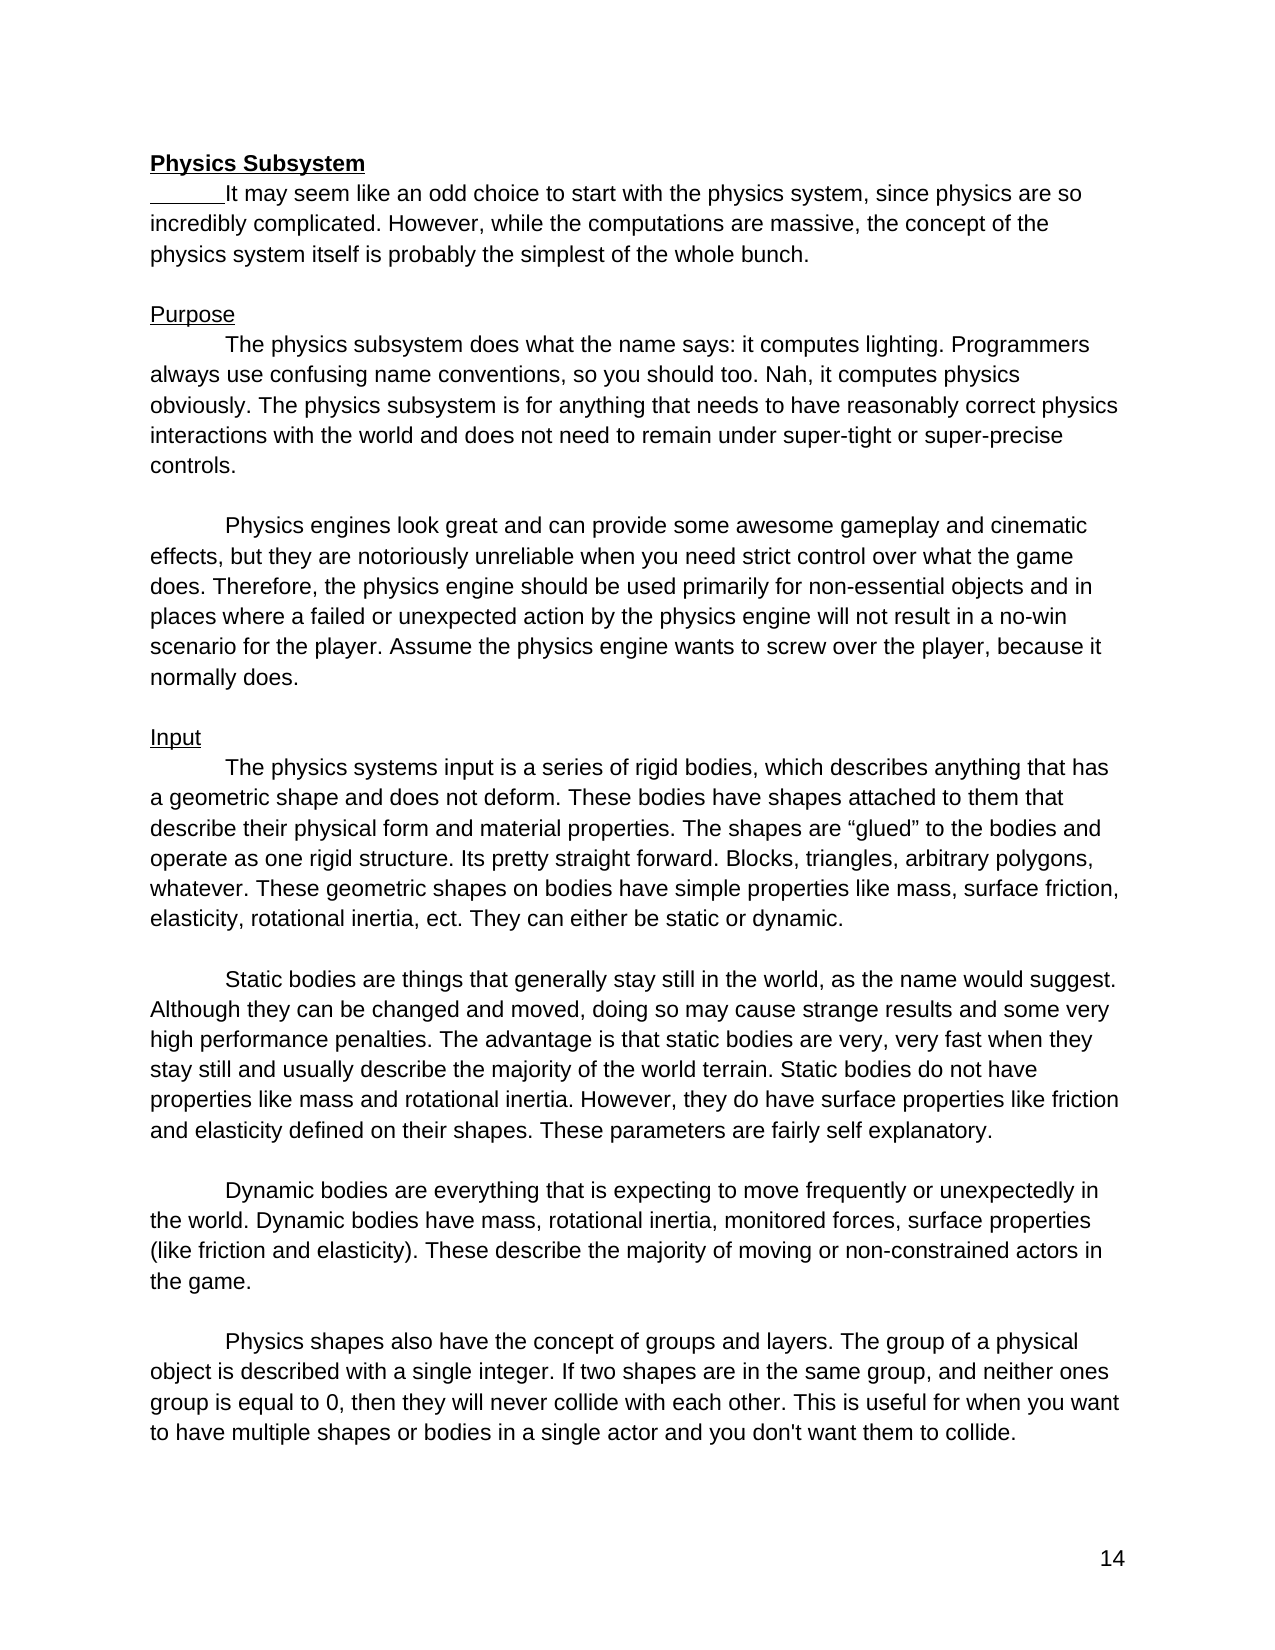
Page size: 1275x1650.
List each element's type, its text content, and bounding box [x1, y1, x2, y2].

text Physics Subsystem [150, 150, 1125, 176]
text It may seem like an odd choice to start with the physics system, since physics are so incredibly complicated. However, while the computations are massive, the concept of the physics system itself is probably the simplest of the whole bunch. [150, 180, 1125, 267]
text Dynamic bodies are everything that is expecting to move frequently or unexpectedly in the world. Dynamic bodies have mass, rotational inertia, monitored forces, surface properties (like friction and elasticity). These describe the majority of moving or non-constrained actors in the game. [150, 1177, 1125, 1294]
text Physics shapes also have the concept of groups and layers. The group of a physical object is described with a single integer. If two shapes are in the same group, and neither ones group is equal to 0, then they will never collide with each other. This is useful for when you want to have multiple shapes or bodies in a single actor and you don't want them to collide. [150, 1328, 1125, 1445]
text Input [150, 724, 1125, 750]
text The physics subsystem does what the name says: it computes lighting. Programmers always use confusing name conventions, so you should too. Nah, it computes physics obviously. The physics subsystem is for anything that needs to have reasonably correct physics interactions with the world and does not need to remain under super-tight or super-precise controls. [150, 331, 1125, 478]
text The physics systems input is a series of rigid bodies, which describes anything that has a geometric shape and does not deform. These bodies have shapes attached to them that describe their physical form and material properties. The shapes are “glued” to the bodies and operate as one rigid structure. Its pretty straight forward. Blocks, triangles, arbitrary polygons, whatever. These geometric shapes on bodies have simple properties like mass, surface friction, elasticity, rotational inertia, ect. They can either be static or dynamic. [150, 754, 1125, 932]
text Purpose [150, 301, 1125, 327]
text Static bodies are things that generally stay still in the world, as the name would suggest. Although they can be changed and moved, doing so may cause strange results and some very high performance penalties. The advantage is that static bodies are very, very fast when they stay still and usually describe the majority of the world terrain. Static bodies do not have properties like mass and rotational inertia. However, they do have surface properties like friction and elasticity defined on their shapes. These parameters are fairly self explanatory. [150, 966, 1125, 1143]
text Physics engines look great and can provide some awesome gameplay and cinematic effects, but they are notoriously unreliable when you need strict control over what the game does. Therefore, the physics engine should be used primarily for non-essential objects and in places where a failed or unexpected action by the physics engine will not result in a no-win scenario for the player. Assume the physics engine wants to screw over the player, because it normally does. [150, 512, 1125, 690]
